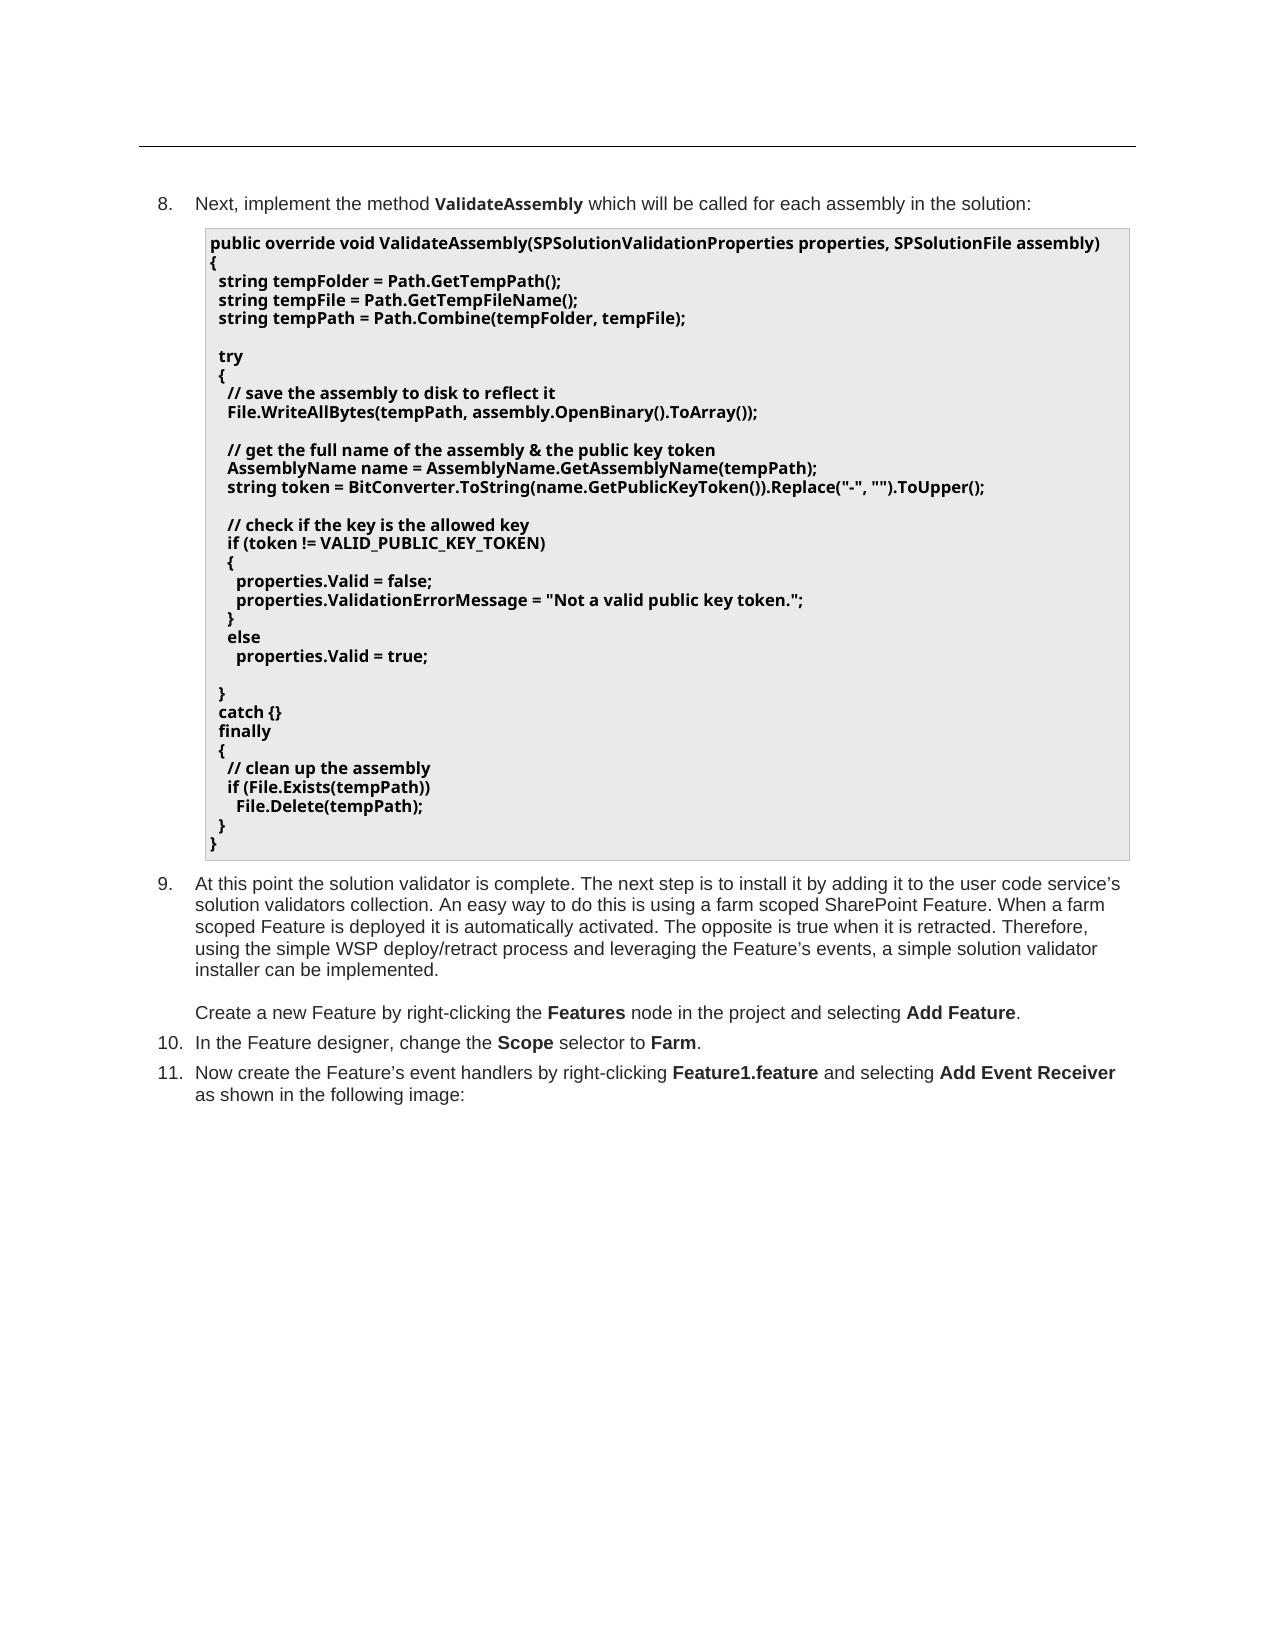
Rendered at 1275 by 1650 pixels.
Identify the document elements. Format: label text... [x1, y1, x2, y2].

text // save the assembly to disk to reflect it [206, 378, 1129, 397]
text properties.Valid = false; [206, 565, 1129, 584]
text { [206, 734, 1129, 753]
text catch {} [206, 697, 1129, 715]
text } [206, 828, 1129, 860]
text if (File.Exists(tempPath)) [206, 772, 1129, 790]
text In the Feature designer, change the Scope selector to Farm. [157, 1032, 1125, 1053]
text AssemblyName name = AssemblyName.GetAssemblyName(tempPath); [206, 453, 1129, 472]
text // get the full name of the assembly & the public key token [206, 434, 1129, 453]
text string tempPath = Path.Combine(tempFolder, tempFile); [206, 303, 1129, 322]
text Next, implement the method ValidateAssembly which will be called for each assembly in the solution: [157, 193, 1125, 215]
text } [206, 809, 1129, 828]
text { [206, 247, 1129, 265]
text try [206, 340, 1129, 359]
text if (token != VALID_PUBLIC_KEY_TOKEN) [206, 528, 1129, 547]
text { [206, 547, 1129, 565]
text At this point the solution validator is complete. The next step is to install it by adding it to the user code service’s solution validators collection. An easy way to do this is using a farm scoped SharePoint Feature. When a farm scoped Feature is deployed it is automatically activated. The opposite is true when it is retracted. Therefore, using the simple WSP deploy/retract process and leveraging the Feature’s events, a simple solution validator installer can be implemented. Create a new Feature by right-clicking the Features node in the project and selecting Add Feature. [157, 873, 1125, 1024]
text properties.Valid = true; [206, 640, 1129, 659]
text File.WriteAllBytes(tempPath, assembly.OpenBinary().ToArray()); [206, 397, 1129, 415]
text string tempFile = Path.GetTempFileName(); [206, 284, 1129, 303]
text else [206, 622, 1129, 640]
text { [206, 359, 1129, 378]
text File.Delete(tempPath); [206, 790, 1129, 809]
text finally [206, 715, 1129, 734]
text // clean up the assembly [206, 753, 1129, 772]
text // check if the key is the allowed key [206, 509, 1129, 528]
text Now create the Feature’s event handlers by right-clicking Feature1.feature and selecting Add Event Receiver as shown in the following image: [157, 1062, 1125, 1105]
text public override void ValidateAssembly(SPSolutionValidationProperties properties, SPSolutionFile assembly) [206, 229, 1129, 247]
text properties.ValidationErrorMessage = "Not a valid public key token."; [206, 584, 1129, 603]
text string token = BitConverter.ToString(name.GetPublicKeyToken()).Replace("-", "").ToUpper(); [206, 472, 1129, 490]
text } [206, 603, 1129, 622]
text } [206, 678, 1129, 697]
text string tempFolder = Path.GetTempPath(); [206, 265, 1129, 284]
